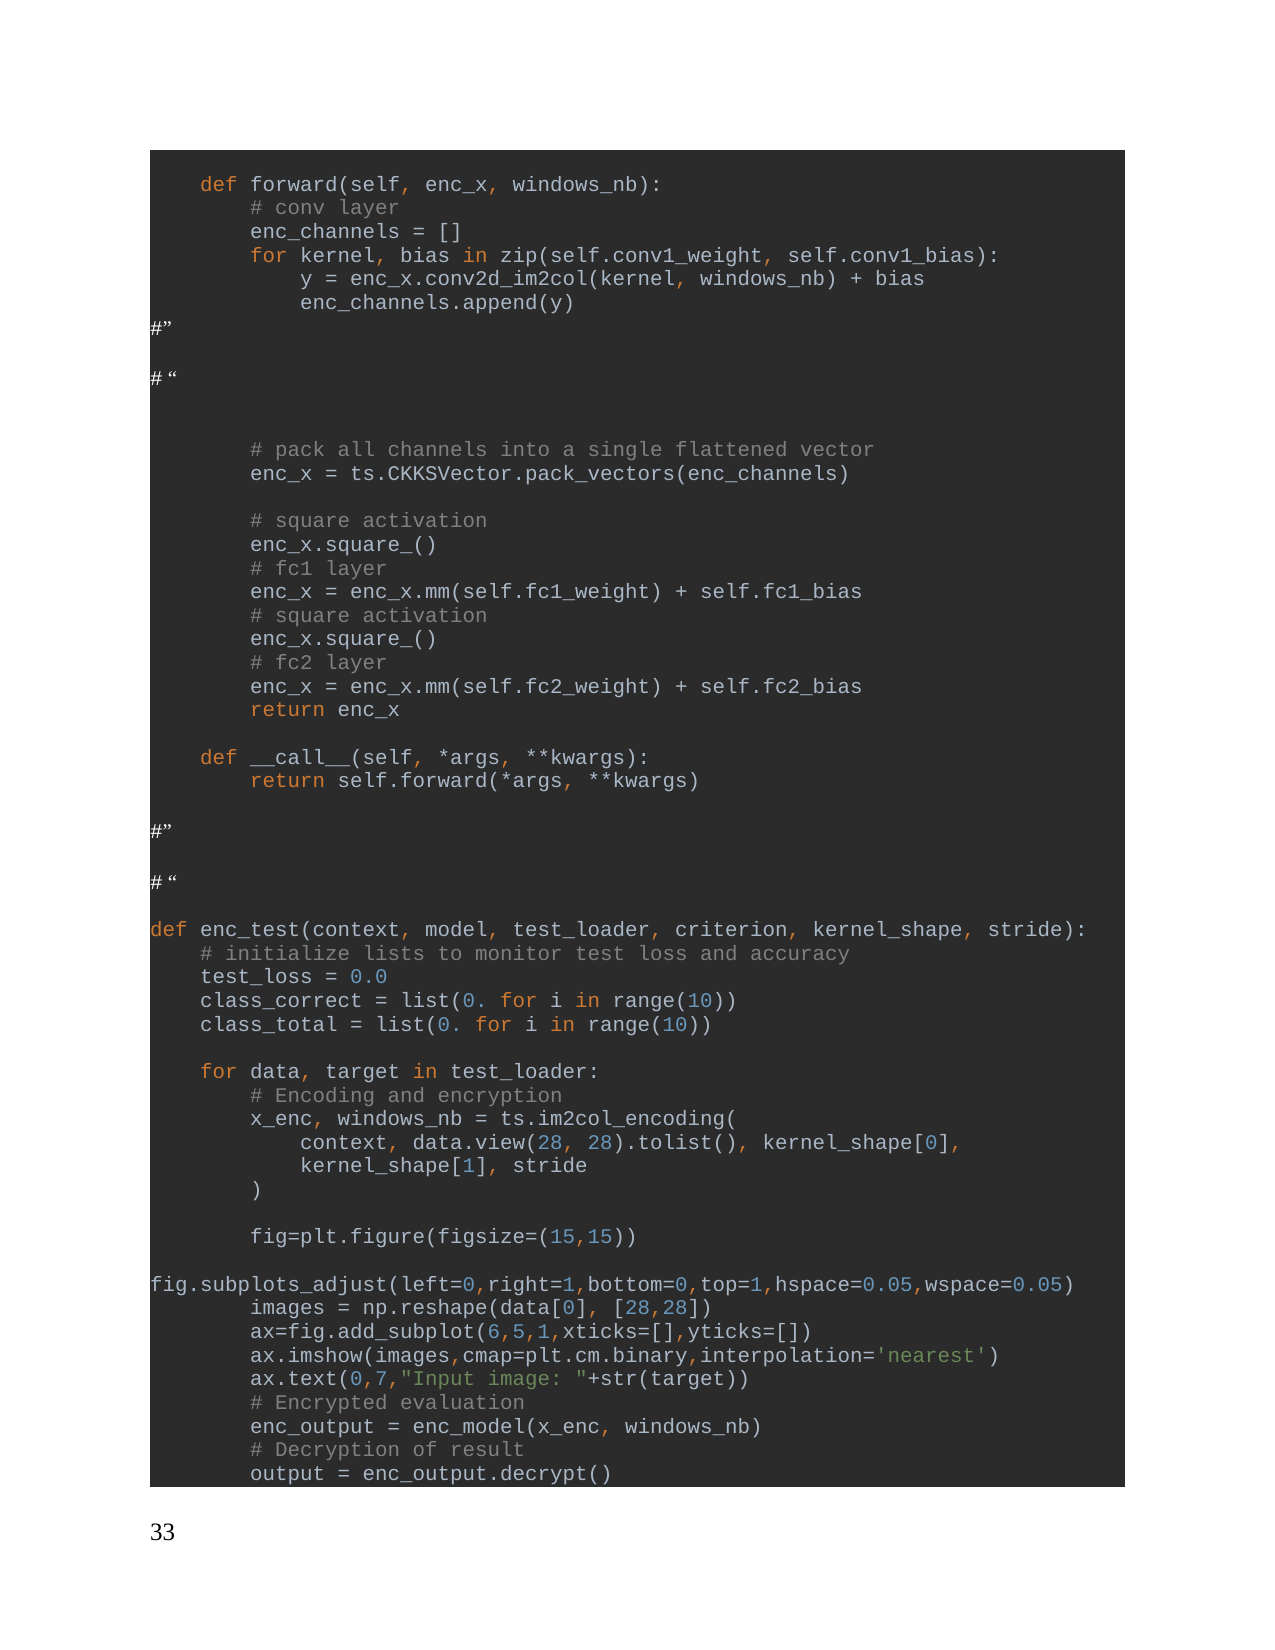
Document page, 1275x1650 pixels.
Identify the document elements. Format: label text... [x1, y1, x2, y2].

text # “ # pack all channels into a single flattened vector enc_x = ts.CKKSVector.pack_vectors(enc_channels) # square activation enc_x.square_() # fc1 layer enc_x = enc_x.mm(self.fc1_weight) + self.fc1_bias # square activation enc_x.square_() # fc2 layer enc_x = enc_x.mm(self.fc2_weight) + self.fc2_bias return enc_x def __call__(self, *args, **kwargs): return self.forward(*args, **kwargs) [150, 366, 1125, 794]
text #” [150, 819, 1125, 845]
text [150, 870, 1125, 1487]
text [150, 150, 1125, 341]
